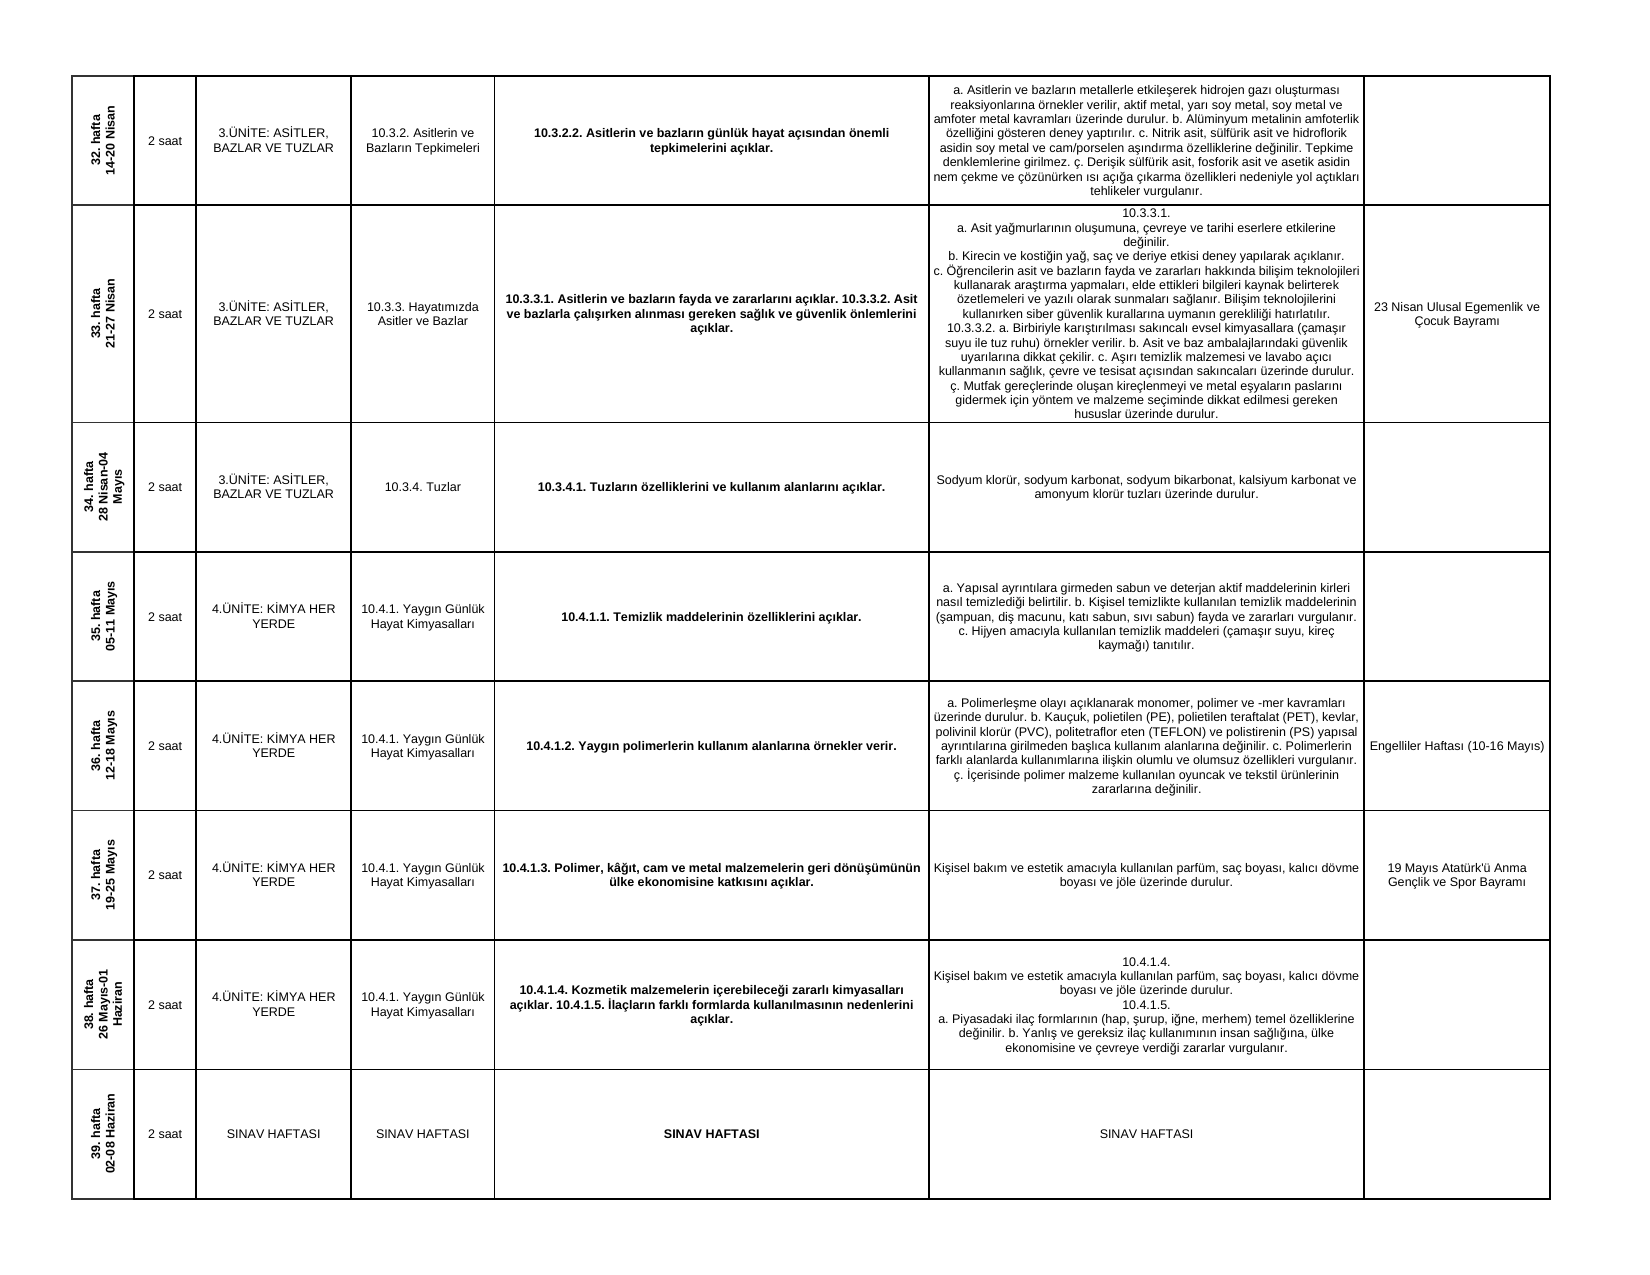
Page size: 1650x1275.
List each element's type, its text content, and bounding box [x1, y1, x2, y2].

table_cell Engelliler Haftası (10-16 Mayıs) [1365, 682, 1549, 810]
table_cell 4.ÜNİTE: KİMYA HER YERDE [197, 941, 350, 1068]
table_cell [1365, 941, 1549, 1068]
table_cell 37. hafta 19-25 Mayıs [73, 811, 133, 939]
table_cell 10.4.1. Yaygın Günlük Hayat Kimyasalları [352, 941, 494, 1068]
table_cell 2 saat [135, 1070, 195, 1198]
table_cell 10.4.1. Yaygın Günlük Hayat Kimyasalları [352, 811, 494, 939]
table_cell 10.4.1.3. Polimer, kâğıt, cam ve metal malzemelerin geri dönüşümünün ülke ekonomisine katkısını açıklar. [495, 811, 928, 939]
table_cell 2 saat [135, 77, 195, 204]
table_cell 2 saat [135, 206, 195, 422]
table_cell 3.ÜNİTE: ASİTLER, BAZLAR VE TUZLAR [197, 423, 350, 551]
table_cell 2 saat [135, 682, 195, 810]
table_cell [1365, 77, 1549, 204]
table_cell 2 saat [135, 941, 195, 1068]
table_cell 10.4.1.4. Kozmetik malzemelerin içerebileceği zararlı kimyasalları açıklar. 10.4.1.5. İlaçların farklı formlarda kullanılmasının nedenlerini açıklar. [495, 941, 928, 1068]
table_cell 4.ÜNİTE: KİMYA HER YERDE [197, 682, 350, 810]
table_cell 34. hafta 28 Nisan-04 Mayıs [73, 423, 133, 551]
table_cell 10.3.4. Tuzlar [352, 423, 494, 551]
table_cell 38. hafta 26 Mayıs-01 Haziran [73, 941, 133, 1068]
table_cell a. Yapısal ayrıntılara girmeden sabun ve deterjan aktif maddelerinin kirleri nasıl temizlediği belirtilir. b. Kişisel temizlikte kullanılan temizlik maddelerinin (şampuan, diş macunu, katı sabun, sıvı sabun) fayda ve zararları vurgulanır. c. Hijyen amacıyla kullanılan temizlik maddeleri (çamaşır suyu, kireç kaymağı) tanıtılır. [930, 553, 1363, 680]
table_cell 10.4.1.1. Temizlik maddelerinin özelliklerini açıklar. [495, 553, 928, 680]
table_cell 10.3.2.2. Asitlerin ve bazların günlük hayat açısından önemli tepkimelerini açıklar. [495, 77, 928, 204]
table_cell 23 Nisan Ulusal Egemenlik ve Çocuk Bayramı [1365, 206, 1549, 422]
table_cell 10.4.1. Yaygın Günlük Hayat Kimyasalları [352, 682, 494, 810]
table_cell 4.ÜNİTE: KİMYA HER YERDE [197, 811, 350, 939]
table_cell Sodyum klorür, sodyum karbonat, sodyum bikarbonat, kalsiyum karbonat ve amonyum klorür tuzları üzerinde durulur. [930, 423, 1363, 551]
table_cell a. Polimerleşme olayı açıklanarak monomer, polimer ve -mer kavramları üzerinde durulur. b. Kauçuk, polietilen (PE), polietilen teraftalat (PET), kevlar, polivinil klorür (PVC), politetraflor eten (TEFLON) ve polistirenin (PS) yapısal ayrıntılarına girilmeden başlıca kullanım alanlarına değinilir. c. Polimerlerin farklı alanlarda kullanımlarına ilişkin olumlu ve olumsuz özellikleri vurgulanır. ç. İçerisinde polimer malzeme kullanılan oyuncak ve tekstil ürünlerinin zararlarına değinilir. [930, 682, 1363, 810]
table_cell 2 saat [135, 423, 195, 551]
table_cell 10.4.1.4. Kişisel bakım ve estetik amacıyla kullanılan parfüm, saç boyası, kalıcı dövme boyası ve jöle üzerinde durulur. 10.4.1.5. a. Piyasadaki ilaç formlarının (hap, şurup, iğne, merhem) temel özelliklerine değinilir. b. Yanlış ve gereksiz ilaç kullanımının insan sağlığına, ülke ekonomisine ve çevreye verdiği zararlar vurgulanır. [930, 941, 1363, 1068]
table_cell 33. hafta 21-27 Nisan [73, 206, 133, 422]
table_cell SINAV HAFTASI [930, 1070, 1363, 1198]
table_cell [197, 77, 350, 204]
table_cell 10.3.4.1. Tuzların özelliklerini ve kullanım alanlarını açıklar. [495, 423, 928, 551]
table_cell 2 saat [135, 811, 195, 939]
table_cell 35. hafta 05-11 Mayıs [73, 553, 133, 680]
table_cell 36. hafta 12-18 Mayıs [73, 682, 133, 810]
table_cell SINAV HAFTASI [197, 1070, 350, 1198]
table_cell 4.ÜNİTE: KİMYA HER YERDE [197, 553, 350, 680]
table_cell 39. hafta 02-08 Haziran [73, 1070, 133, 1198]
table_cell a. Asitlerin ve bazların metallerle etkileşerek hidrojen gazı oluşturması reaksiyonlarına örnekler verilir, aktif metal, yarı soy metal, soy metal ve amfoter metal kavramları üzerinde durulur. b. Alüminyum metalinin amfoterlik özelliğini gösteren deney yaptırılır. c. Nitrik asit, sülfürik asit ve hidroflorik asidin soy metal ve cam/porselen aşındırma özelliklerine değinilir. Tepkime denklemlerine girilmez. ç. Derişik sülfürik asit, fosforik asit ve asetik asidin nem çekme ve çözünürken ısı açığa çıkarma özellikleri nedeniyle yol açtıkları tehlikeler vurgulanır. [930, 77, 1363, 204]
table_cell 2 saat [135, 553, 195, 680]
table_cell 10.4.1. Yaygın Günlük Hayat Kimyasalları [352, 553, 494, 680]
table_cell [352, 77, 494, 204]
table_cell SINAV HAFTASI [352, 1070, 494, 1198]
table_cell [1365, 1070, 1549, 1198]
table_cell SINAV HAFTASI [495, 1070, 928, 1198]
table_cell [1365, 423, 1549, 551]
table_cell 3.ÜNİTE: ASİTLER, BAZLAR VE TUZLAR [197, 206, 350, 422]
table_cell 32. hafta 14-20 Nisan [73, 77, 133, 204]
table_cell Kişisel bakım ve estetik amacıyla kullanılan parfüm, saç boyası, kalıcı dövme boyası ve jöle üzerinde durulur. [930, 811, 1363, 939]
table_cell 10.4.1.2. Yaygın polimerlerin kullanım alanlarına örnekler verir. [495, 682, 928, 810]
table_cell 10.3.3.1. Asitlerin ve bazların fayda ve zararlarını açıklar. 10.3.3.2. Asit ve bazlarla çalışırken alınması gereken sağlık ve güvenlik önlemlerini açıklar. [495, 206, 928, 422]
table_cell 19 Mayıs Atatürk'ü Anma Gençlik ve Spor Bayramı [1365, 811, 1549, 939]
table_cell 10.3.3. Hayatımızda Asitler ve Bazlar [352, 206, 494, 422]
table_cell 10.3.3.1. a. Asit yağmurlarının oluşumuna, çevreye ve tarihi eserlere etkilerine değinilir. b. Kirecin ve kostiğin yağ, saç ve deriye etkisi deney yapılarak açıklanır. c. Öğrencilerin asit ve bazların fayda ve zararları hakkında bilişim teknolojileri kullanarak araştırma yapmaları, elde ettikleri bilgileri kaynak belirterek özetlemeleri ve yazılı olarak sunmaları sağlanır. Bilişim teknolojilerini kullanırken siber güvenlik kurallarına uymanın gerekliliği hatırlatılır. 10.3.3.2. a. Birbiriyle karıştırılması sakıncalı evsel kimyasallara (çamaşır suyu ile tuz ruhu) örnekler verilir. b. Asit ve baz ambalajlarındaki güvenlik uyarılarına dikkat çekilir. c. Aşırı temizlik malzemesi ve lavabo açıcı kullanmanın sağlık, çevre ve tesisat açısından sakıncaları üzerinde durulur. ç. Mutfak gereçlerinde oluşan kireçlenmeyi ve metal eşyaların paslarını gidermek için yöntem ve malzeme seçiminde dikkat edilmesi gereken hususlar üzerinde durulur. [930, 206, 1363, 422]
table_cell [1365, 553, 1549, 680]
